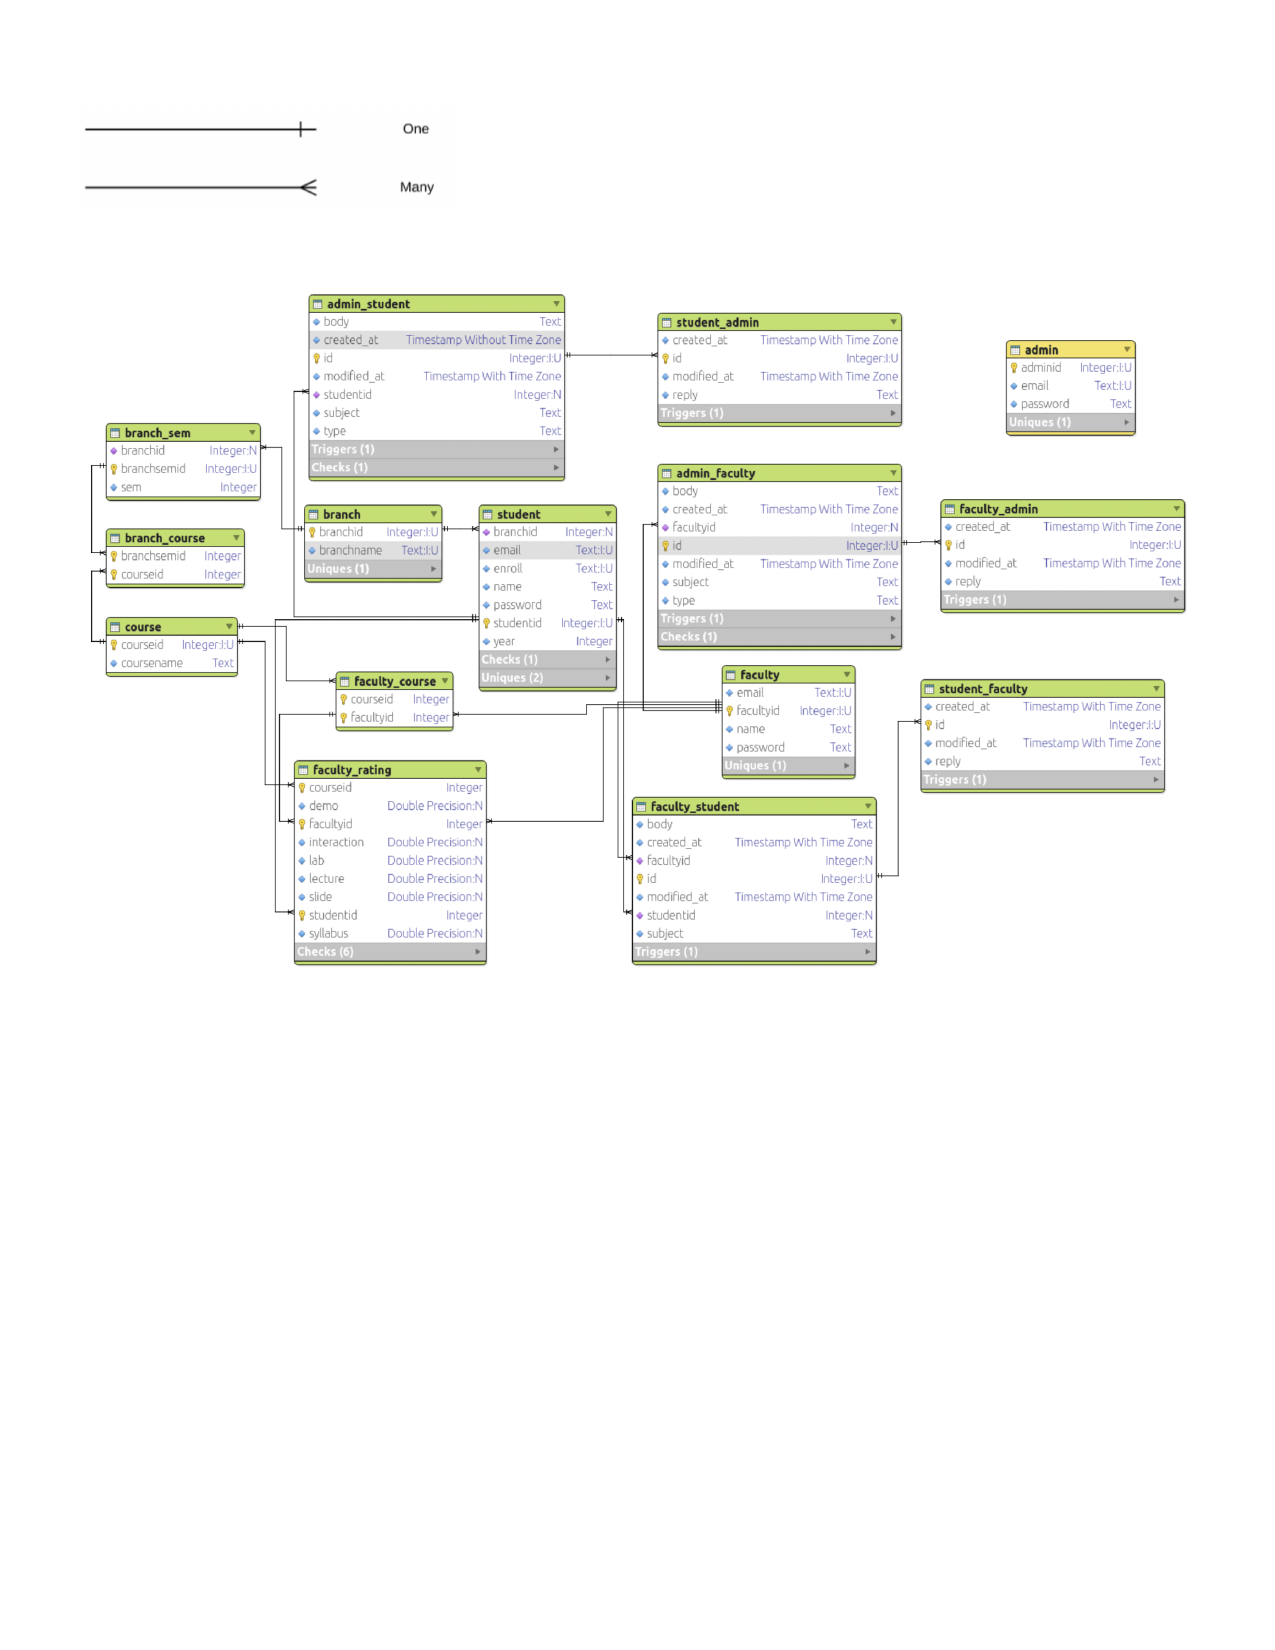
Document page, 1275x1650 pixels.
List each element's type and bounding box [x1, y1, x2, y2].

picture [75, 278, 1200, 1075]
picture [75, 105, 459, 209]
